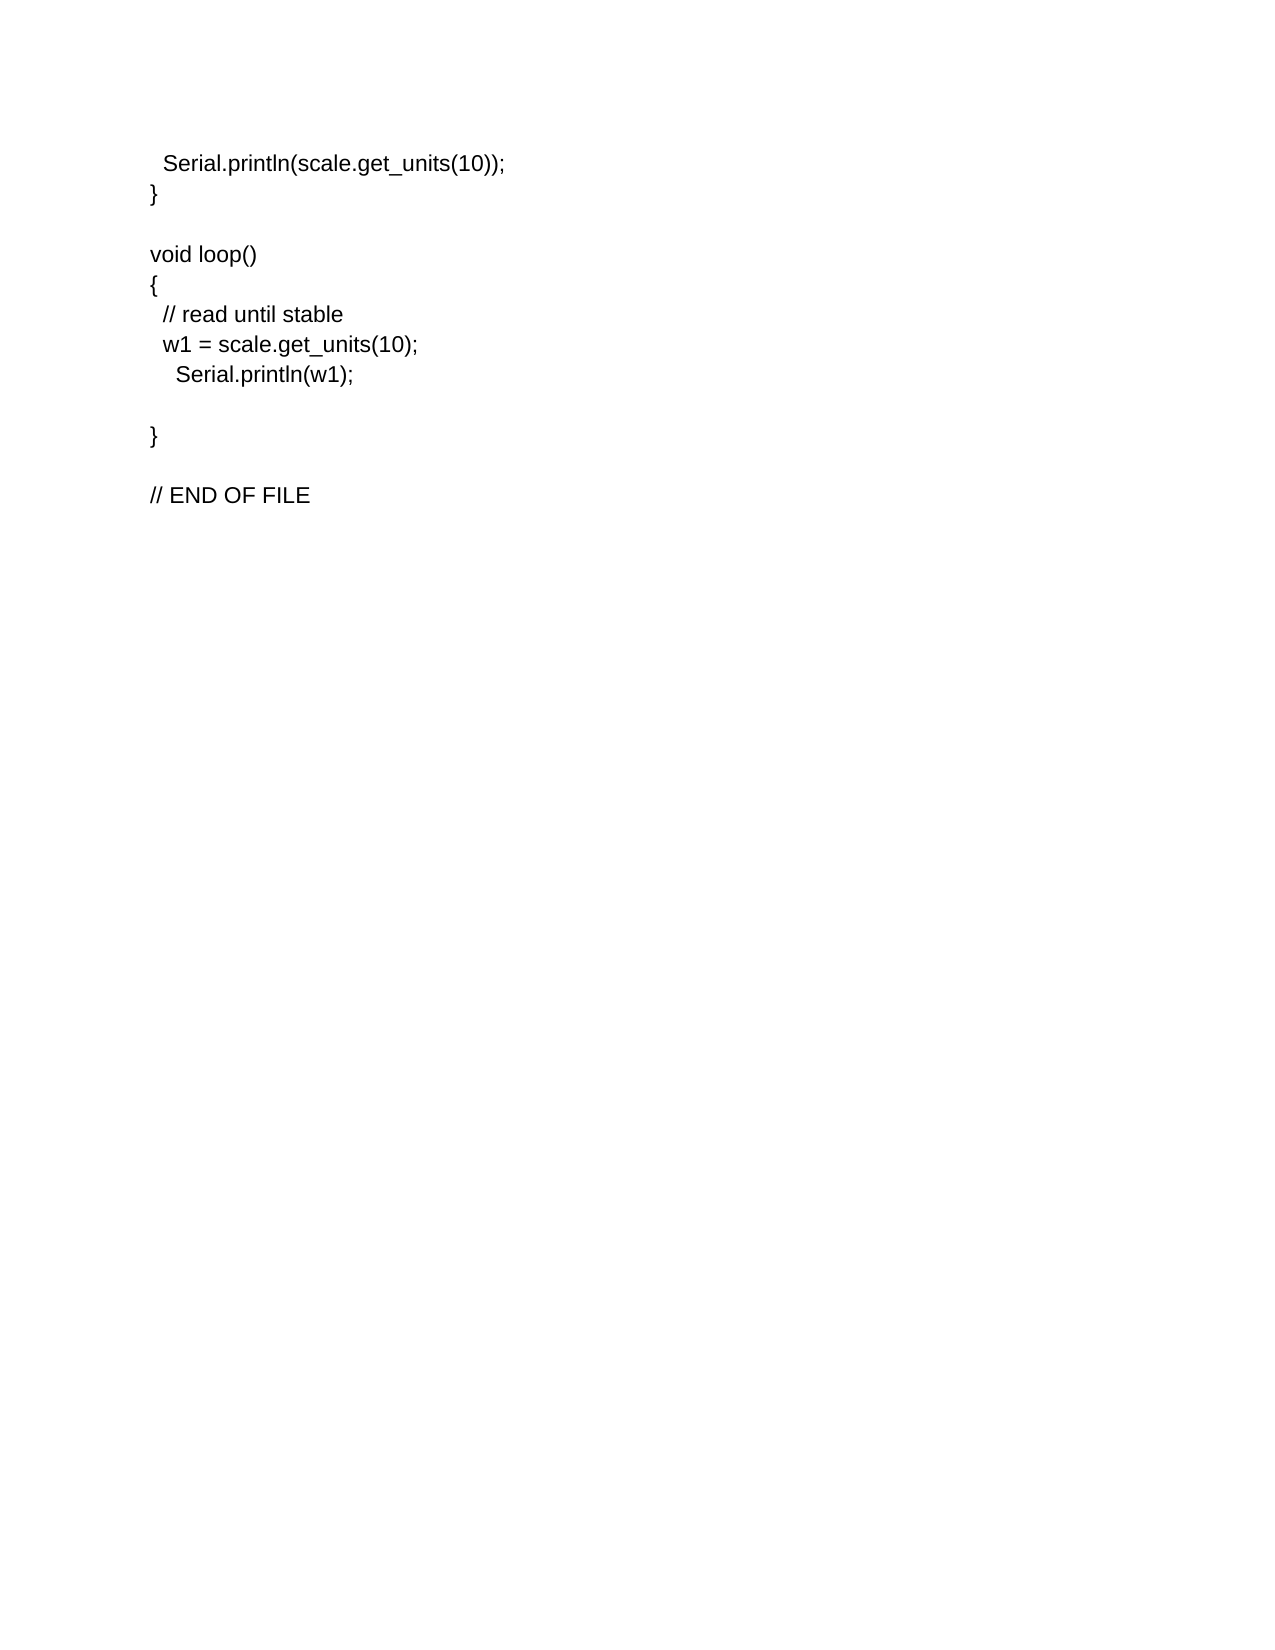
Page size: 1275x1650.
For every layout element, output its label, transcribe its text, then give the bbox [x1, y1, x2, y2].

text } [150, 180, 1125, 207]
text void loop() [150, 241, 1125, 267]
text // END OF FILE [150, 482, 1125, 509]
text // read until stable [150, 301, 1125, 327]
text w1 = scale.get_units(10); [150, 331, 1125, 358]
text Serial.println(scale.get_units(10)); [150, 150, 1125, 176]
text { [150, 271, 1125, 297]
text Serial.println(w1); [150, 361, 1125, 388]
text } [150, 422, 1125, 448]
